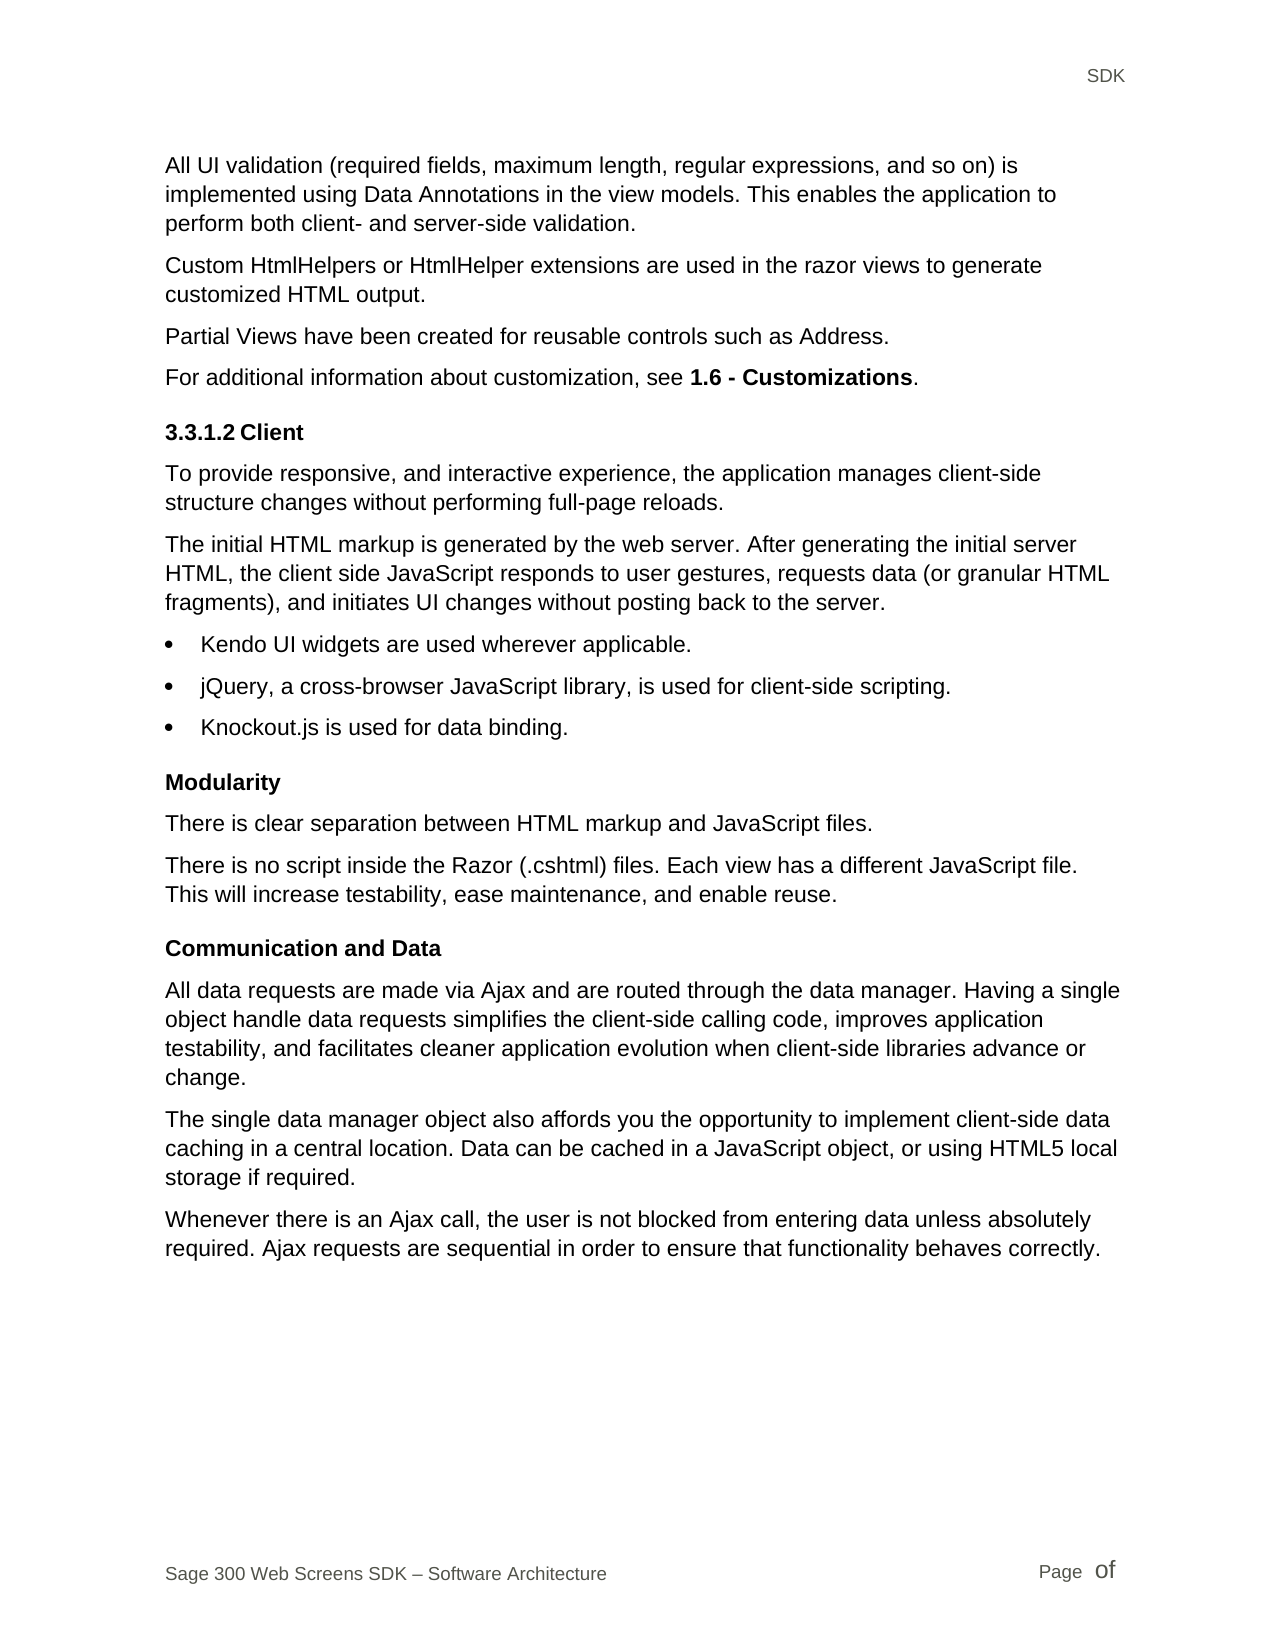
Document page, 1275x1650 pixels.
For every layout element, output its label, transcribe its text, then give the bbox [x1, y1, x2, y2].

text For additional information about customization, see 3.6 - Customizations. [165, 362, 1125, 391]
subtitle 3.3.1.2 Client [165, 416, 1125, 445]
subtitle Modularity [165, 766, 1125, 795]
text The single data manager object also affords you the opportunity to implement client-side data caching in a central location. Data can be cached in a JavaScript object, or using HTML5 local storage if required. [165, 1103, 1125, 1191]
text To provide responsive, and interactive experience, the application manages client-side structure changes without performing full-page reloads. [165, 457, 1125, 516]
text Knockout.js is used for data binding. [165, 712, 1125, 741]
text There is clear separation between HTML markup and JavaScript files. [165, 807, 1125, 837]
text All data requests are made via Ajax and are routed through the data manager. Having a single object handle data requests simplifies the client-side calling code, improves application testability, and facilitates cleaner application evolution when client-side libraries advance or change. [165, 974, 1125, 1091]
text jQuery, a cross-browser JavaScript library, is used for client-side scripting. [165, 670, 1125, 699]
text Partial Views have been created for reusable controls such as Address. [165, 320, 1125, 349]
text Kendo UI widgets are used wherever applicable. [165, 628, 1125, 657]
text There is no script inside the Razor (.cshtml) files. Each view has a different JavaScript file. This will increase testability, ease maintenance, and enable reuse. [165, 849, 1125, 907]
text Custom HtmlHelpers or HtmlHelper extensions are used in the razor views to generate customized HTML output. [165, 249, 1125, 307]
text Whenever there is an Ajax call, the user is not blocked from entering data unless absolutely required. Ajax requests are sequential in order to ensure that functionality behaves correctly. [165, 1203, 1125, 1262]
text All UI validation (required fields, maximum length, regular expressions, and so on) is implemented using Data Annotations in the view models. This enables the application to perform both client- and server-side validation. [165, 149, 1125, 237]
subtitle Communication and Data [165, 932, 1125, 962]
text The initial HTML markup is generated by the web server. After generating the initial server HTML, the client side JavaScript responds to user gestures, requests data (or granular HTML fragments), and initiates UI changes without posting back to the server. [165, 528, 1125, 616]
